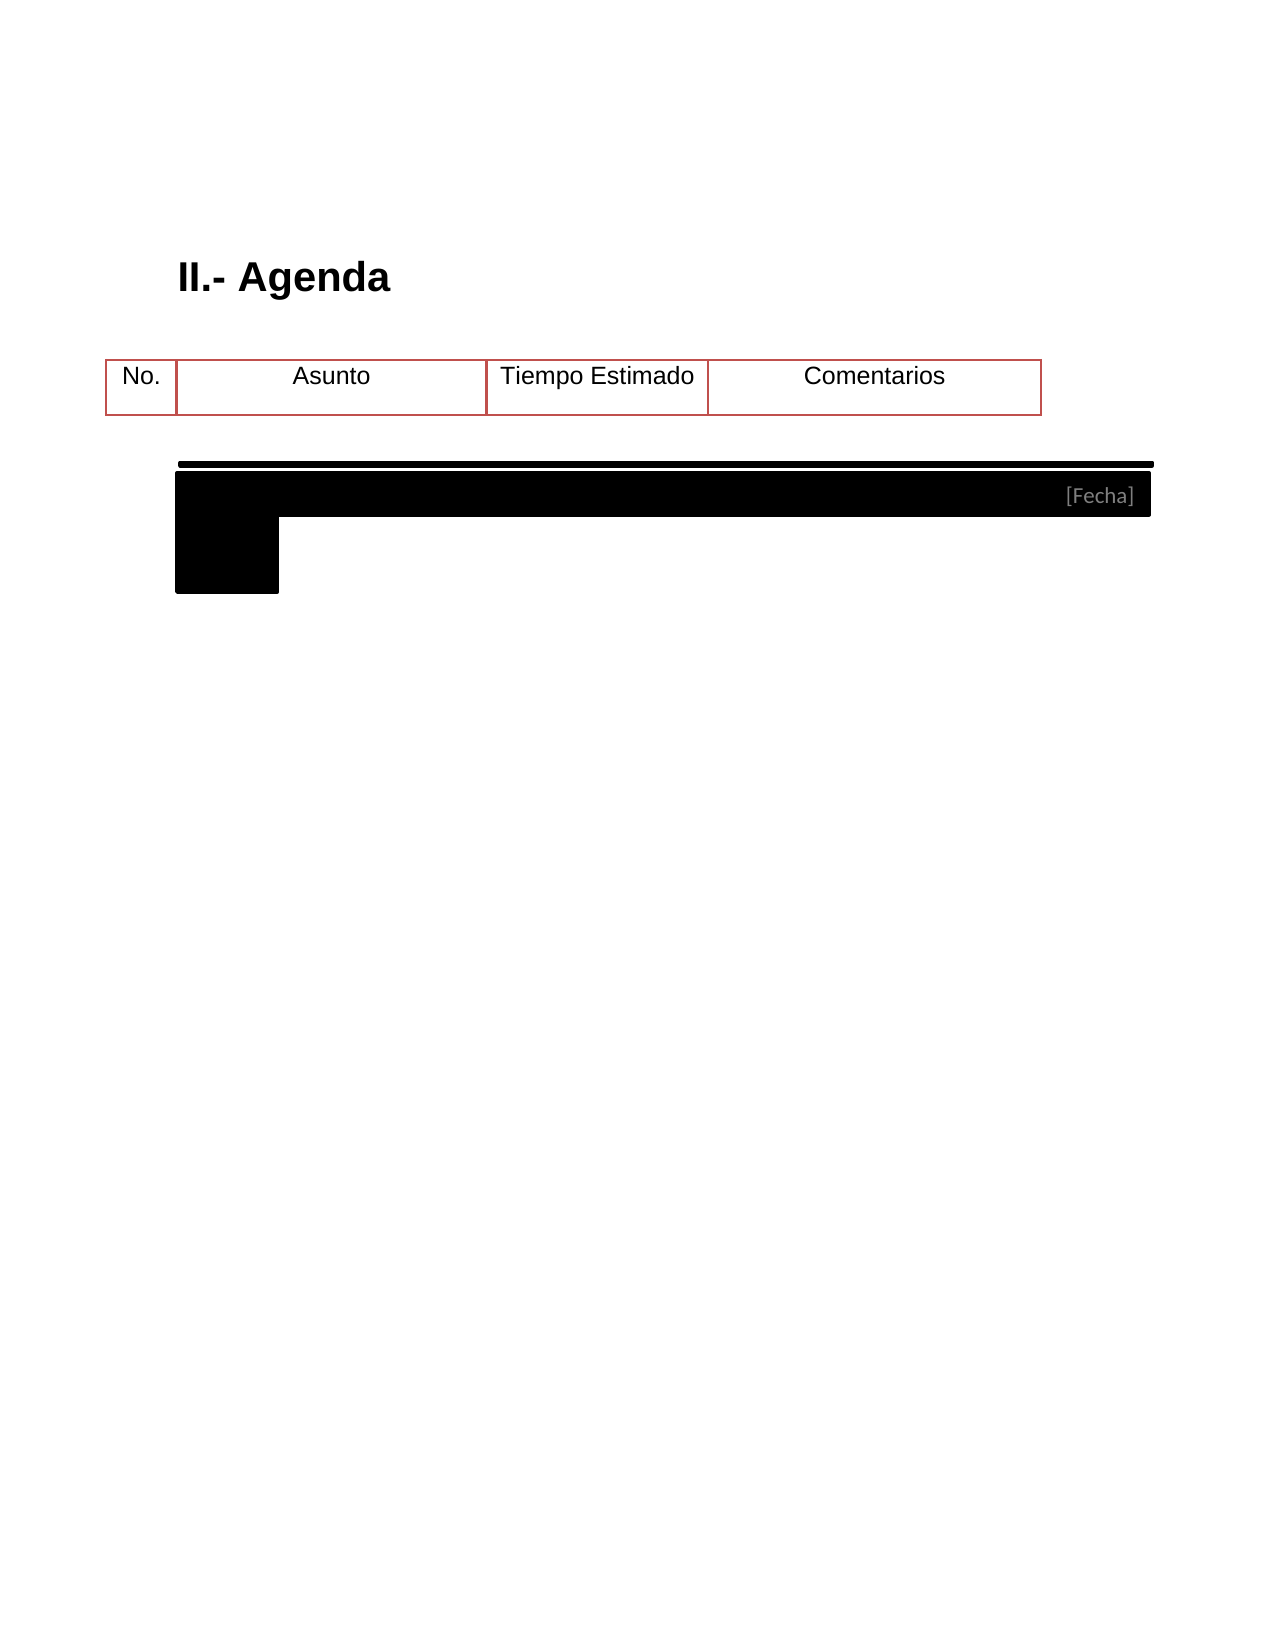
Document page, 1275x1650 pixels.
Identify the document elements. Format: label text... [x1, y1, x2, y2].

table_header No. [107, 361, 175, 414]
table_header Tiempo Estimado [488, 361, 707, 414]
subtitle II.- Agenda [177, 253, 1098, 301]
table_header Asunto [178, 361, 485, 414]
table_header Comentarios [709, 361, 1040, 414]
